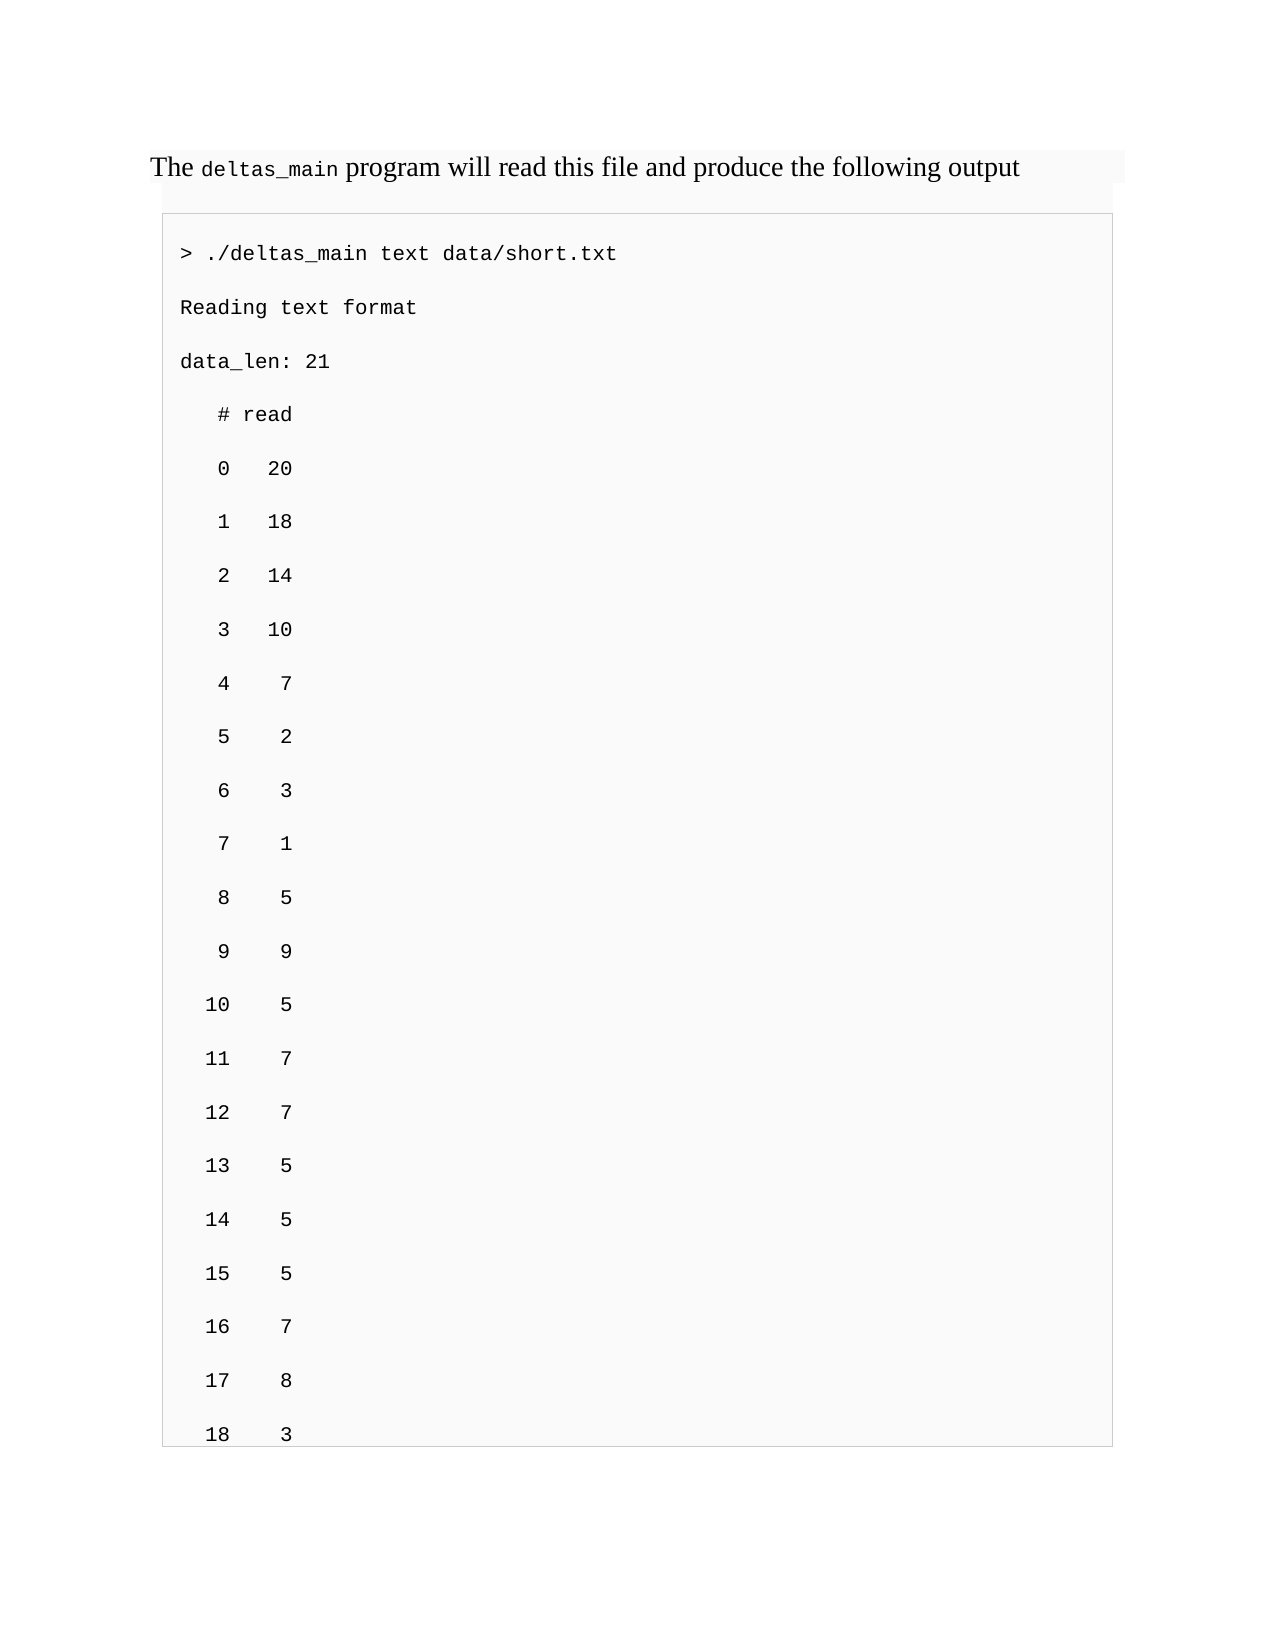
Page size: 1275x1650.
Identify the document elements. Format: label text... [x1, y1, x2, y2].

text 6 3 [163, 749, 1112, 803]
text 12 7 [163, 1071, 1112, 1124]
text 16 7 [163, 1286, 1112, 1339]
text data_len: 21 [163, 320, 1112, 373]
text 9 9 [163, 910, 1112, 964]
text 1 18 [163, 481, 1112, 534]
text 3 10 [163, 588, 1112, 642]
text 11 7 [163, 1017, 1112, 1071]
text 8 5 [163, 856, 1112, 910]
text 4 7 [163, 642, 1112, 695]
text 7 1 [163, 803, 1112, 856]
text Reading text format [163, 266, 1112, 320]
text # read [163, 373, 1112, 427]
text 13 5 [163, 1124, 1112, 1178]
text > ./deltas_main text data/short.txt [163, 214, 1112, 266]
text 0 20 [163, 427, 1112, 481]
text 5 2 [163, 695, 1112, 749]
text 18 3 [163, 1393, 1112, 1446]
text 17 8 [163, 1339, 1112, 1393]
text 2 14 [163, 534, 1112, 588]
text 14 5 [163, 1178, 1112, 1232]
text 15 5 [163, 1232, 1112, 1286]
text The deltas_main program will read this file and produce the following output [150, 150, 1125, 183]
text 10 5 [163, 964, 1112, 1017]
